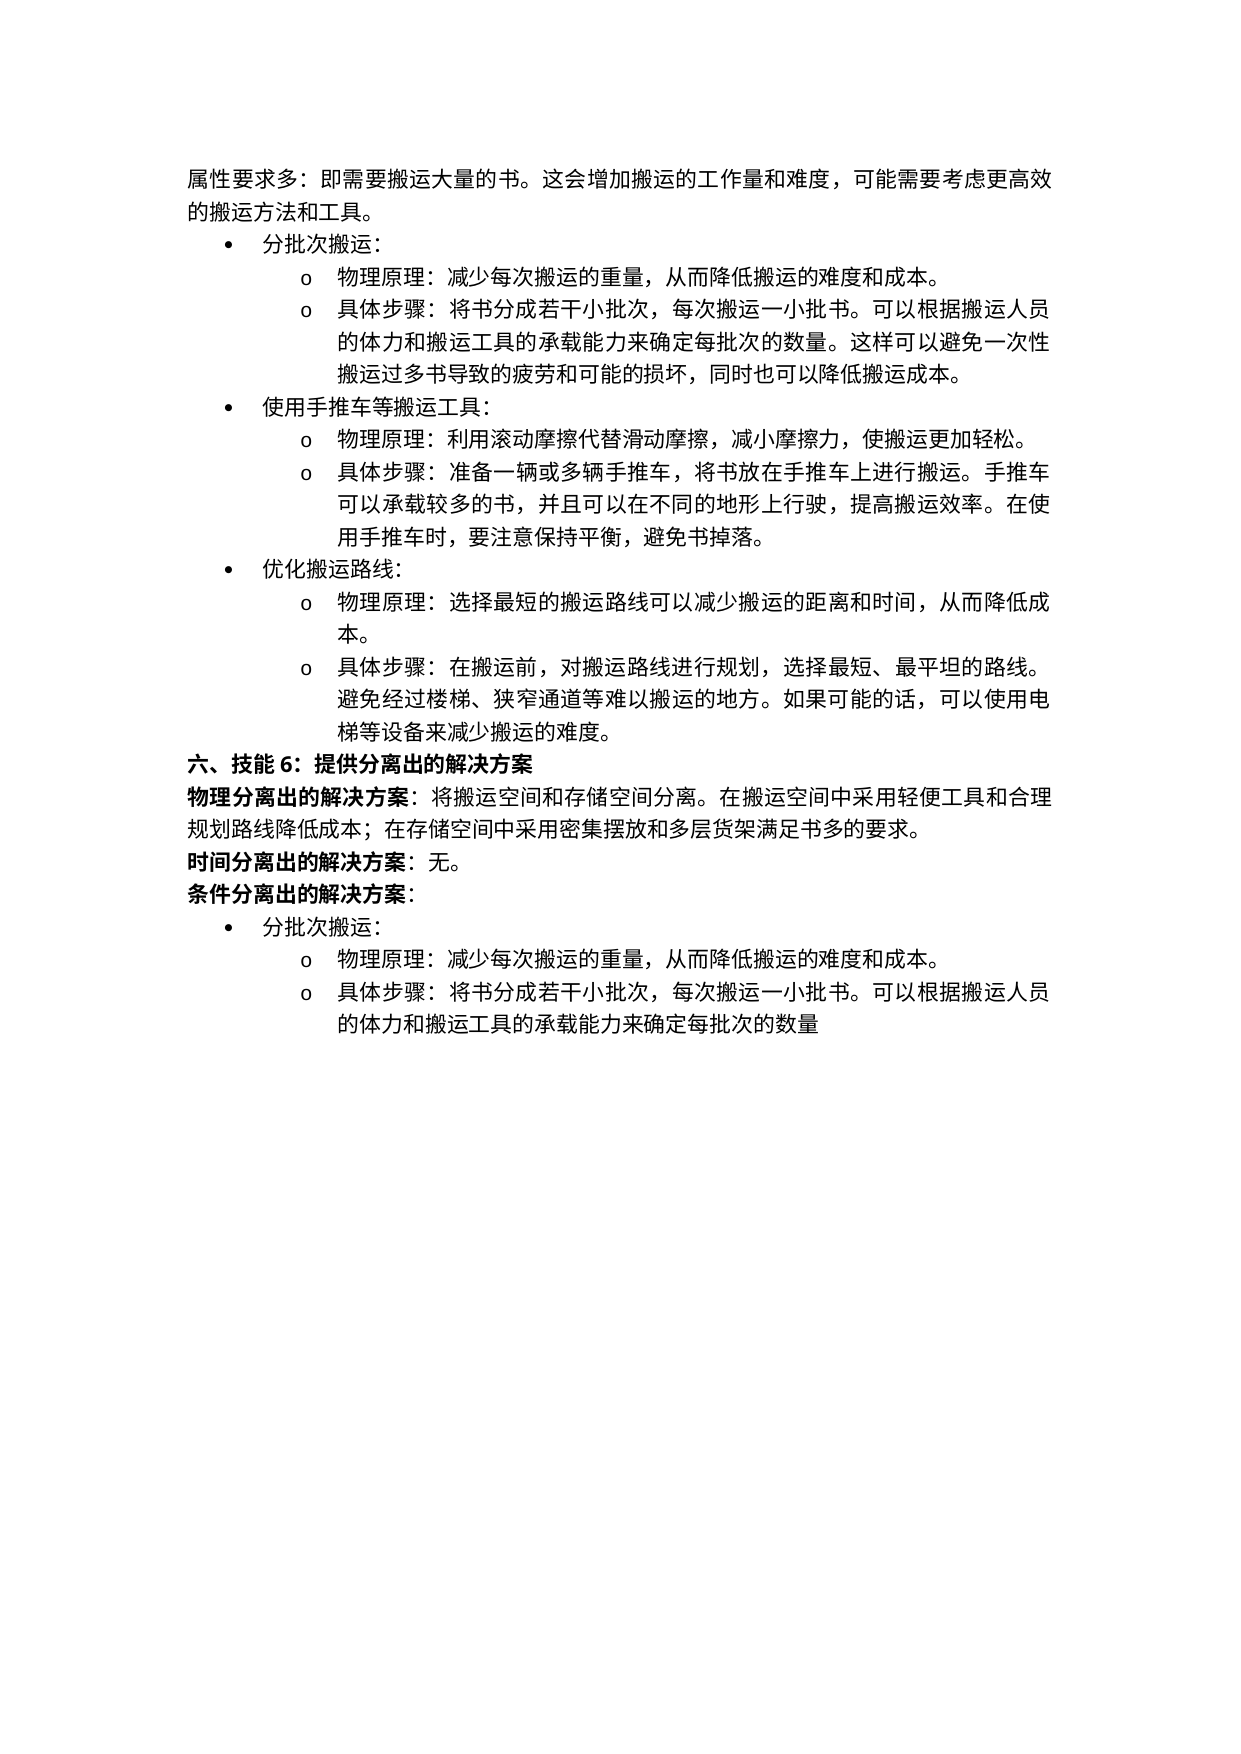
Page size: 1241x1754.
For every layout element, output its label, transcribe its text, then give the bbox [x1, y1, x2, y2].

list 具体步骤：将书分成若干小批次，每次搬运一小批书。可以根据搬运人员的体力和搬运工具的承载能力来确定每批次的数量 [300, 974, 1053, 1039]
list 具体步骤：将书分成若干小批次，每次搬运一小批书。可以根据搬运人员的体力和搬运工具的承载能力来确定每批次的数量。这样可以避免一次性搬运过多书导致的疲劳和可能的损坏，同时也可以降低搬运成本。 [300, 292, 1053, 389]
list 物理原理：利用滚动摩擦代替滑动摩擦，减小摩擦力，使搬运更加轻松。 [300, 422, 1053, 454]
list 优化搬运路线： [225, 552, 1053, 584]
list 具体步骤：准备一辆或多辆手推车，将书放在手推车上进行搬运。手推车可以承载较多的书，并且可以在不同的地形上行驶，提高搬运效率。在使用手推车时，要注意保持平衡，避免书掉落。 [300, 454, 1053, 552]
list 使用手推车等搬运工具： [225, 389, 1053, 422]
text 物理分离出的解决方案：将搬运空间和存储空间分离。在搬运空间中采用轻便工具和合理规划路线降低成本；在存储空间中采用密集摆放和多层货架满足书多的要求。 时间分离出的解决方案：无。 条件分离出的解决方案： [187, 779, 1053, 909]
list 分批次搬运： [225, 227, 1053, 259]
list 物理原理：选择最短的搬运路线可以减少搬运的距离和时间，从而降低成本。 [300, 584, 1053, 649]
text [187, 162, 1053, 227]
list 物理原理：减少每次搬运的重量，从而降低搬运的难度和成本。 [300, 942, 1053, 974]
list 分批次搬运： [225, 909, 1053, 942]
text 六、技能 6：提供分离出的解决方案 [187, 747, 1053, 779]
list 具体步骤：在搬运前，对搬运路线进行规划，选择最短、最平坦的路线。避免经过楼梯、狭窄通道等难以搬运的地方。如果可能的话，可以使用电梯等设备来减少搬运的难度。 [300, 649, 1053, 747]
list 物理原理：减少每次搬运的重量，从而降低搬运的难度和成本。 [300, 259, 1053, 292]
